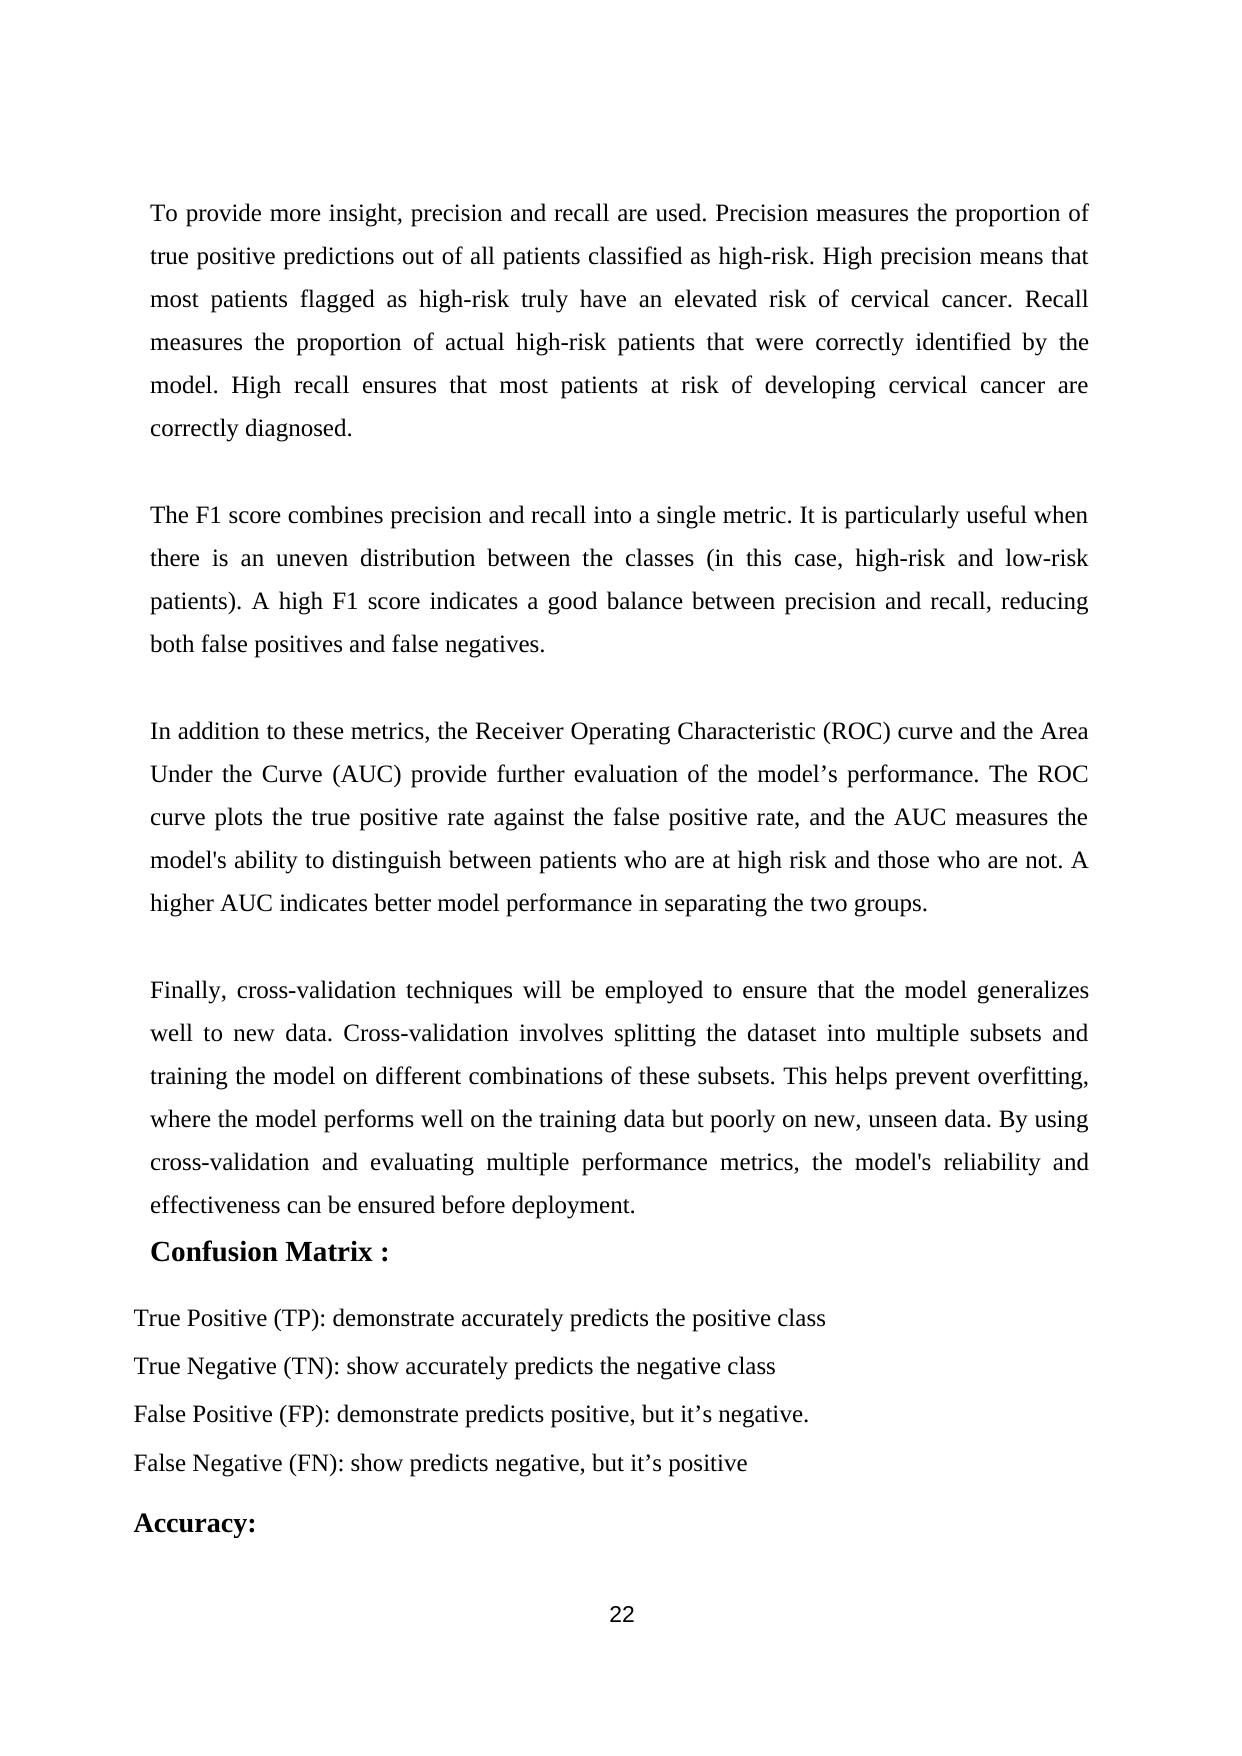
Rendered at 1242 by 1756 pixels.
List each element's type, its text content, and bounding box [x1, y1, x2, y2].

text Accuracy: [133, 1506, 1110, 1538]
text To provide more insight, precision and recall are used. Precision measures the proportion of true positive predictions out of all patients classified as high-risk. High precision means that most patients flagged as high-risk truly have an elevated risk of cervical cancer. Recall measures the proportion of actual high-risk patients that were correctly identified by the model. High recall ensures that most patients at risk of developing cervical cancer are correctly diagnosed. [150, 198, 1090, 442]
text True Positive (TP): demonstrate accurately predicts the positive class [133, 1303, 1110, 1332]
text False Negative (FN): show predicts negative, but it’s positive [133, 1448, 1110, 1476]
text False Positive (FP): demonstrate predicts positive, but it’s negative. [133, 1399, 1110, 1428]
text True Negative (TN): show accurately predicts the negative class [133, 1351, 1110, 1380]
text Confusion Matrix : [150, 1234, 1090, 1267]
text The F1 score combines precision and recall into a single metric. It is particularly useful when there is an uneven distribution between the classes (in this case, high-risk and low-risk patients). A high F1 score indicates a good balance between precision and recall, reducing both false positives and false negatives. [150, 500, 1090, 658]
text Finally, cross-validation techniques will be employed to ensure that the model generalizes well to new data. Cross-validation involves splitting the dataset into multiple subsets and training the model on different combinations of these subsets. This helps prevent overfitting, where the model performs well on the training data but poorly on new, unseen data. By using cross-validation and evaluating multiple performance metrics, the model's reliability and effectiveness can be ensured before deployment. [150, 975, 1090, 1219]
text In addition to these metrics, the Receiver Operating Characteristic (ROC) curve and the Area Under the Curve (AUC) provide further evaluation of the model’s performance. The ROC curve plots the true positive rate against the false positive rate, and the AUC measures the model's ability to distinguish between patients who are at high risk and those who are not. A higher AUC indicates better model performance in separating the two groups. [150, 716, 1090, 917]
